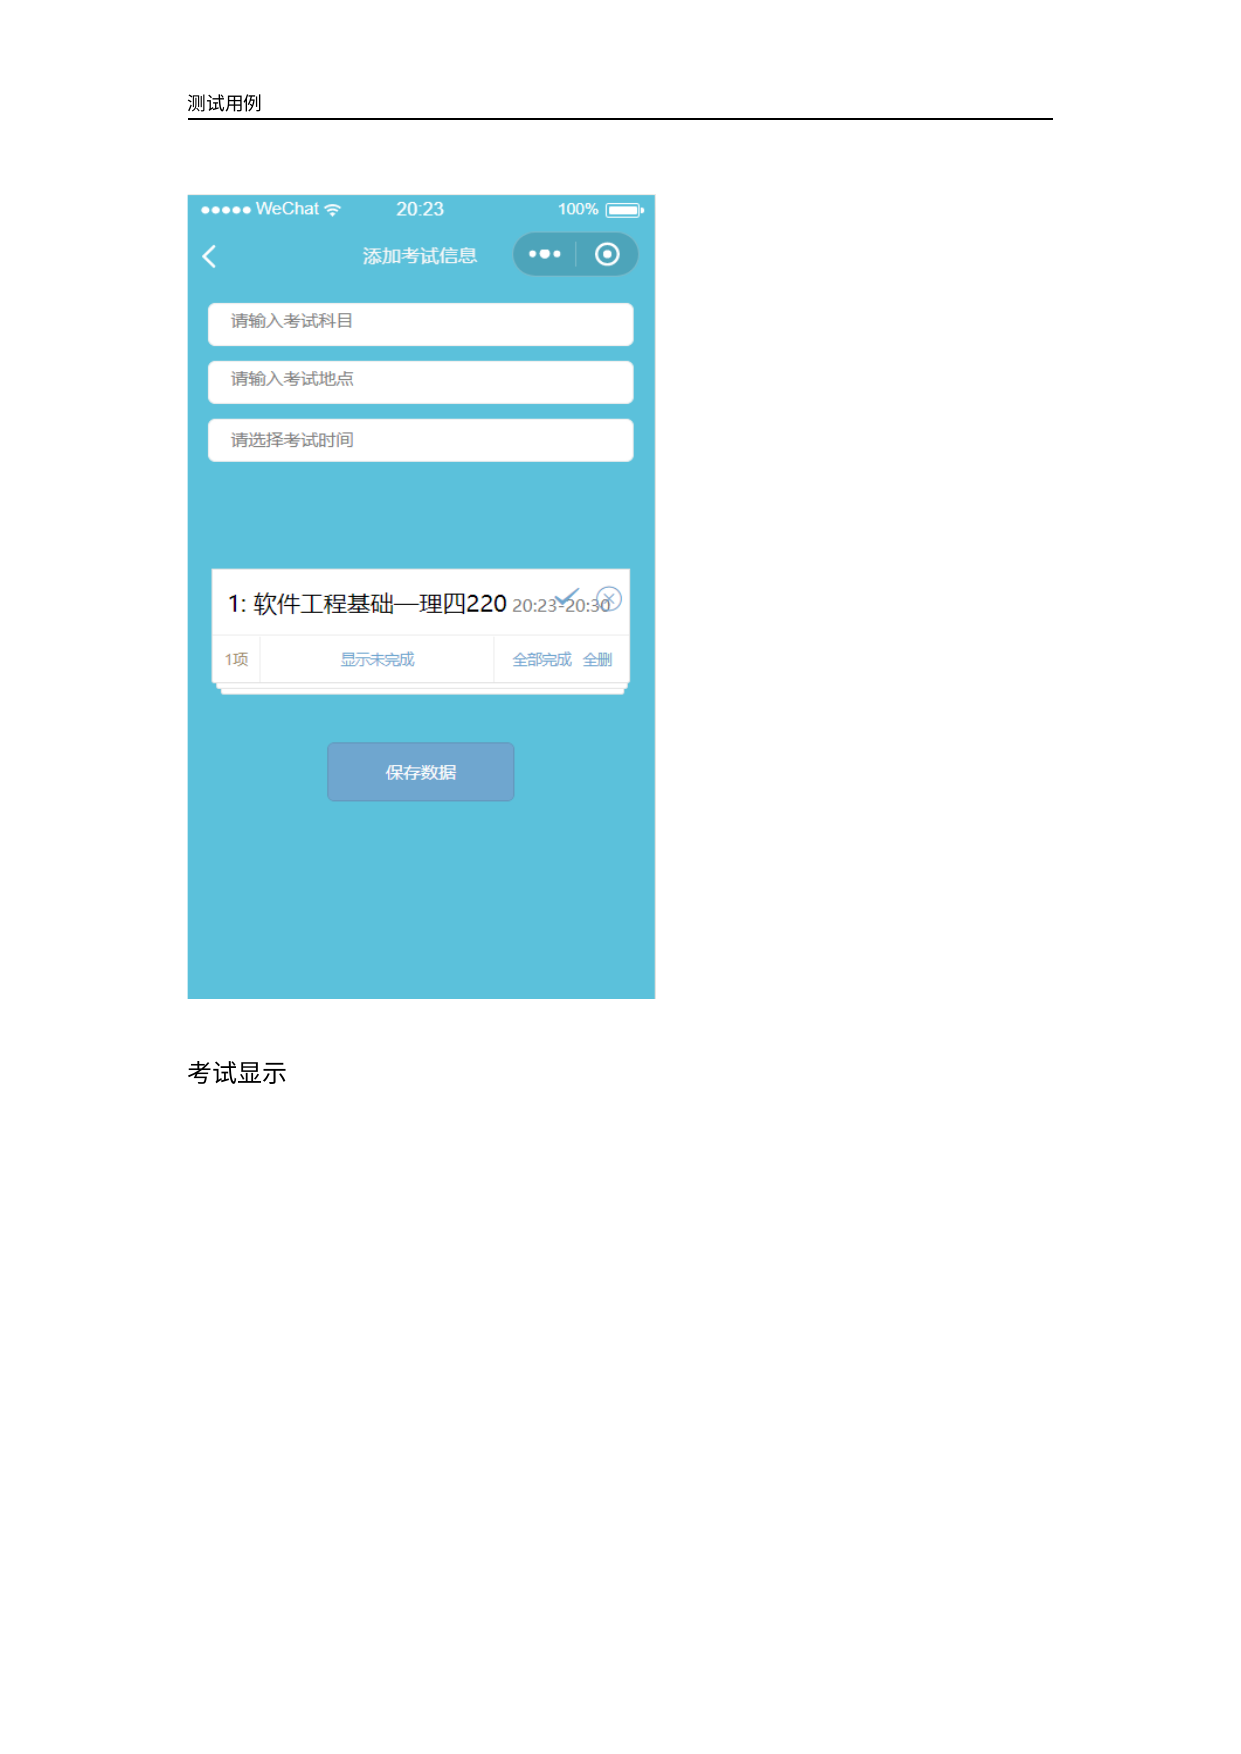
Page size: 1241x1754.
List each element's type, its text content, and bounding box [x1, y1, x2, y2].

text 考试显示 [187, 1039, 1053, 1104]
picture [187, 194, 656, 999]
